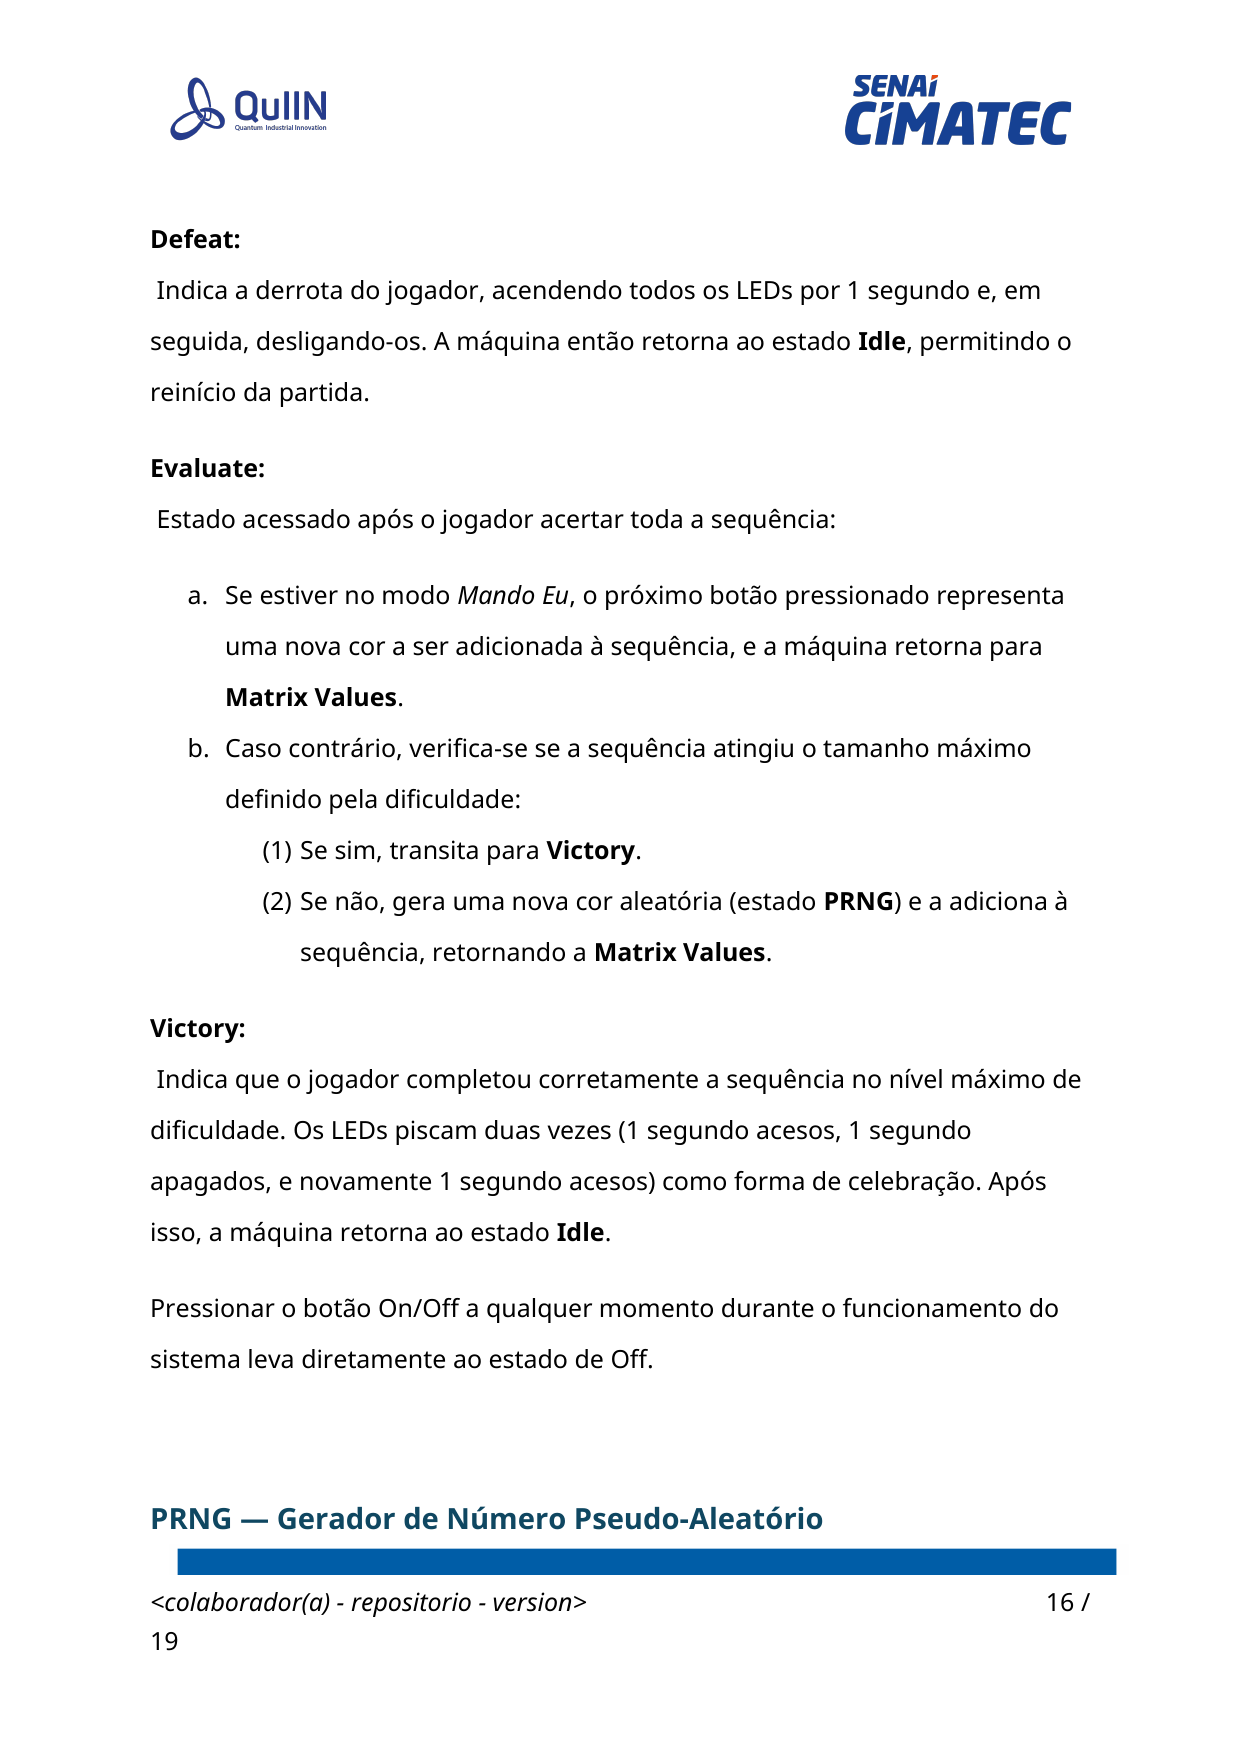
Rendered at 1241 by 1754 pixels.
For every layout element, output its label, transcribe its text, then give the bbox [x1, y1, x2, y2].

list Se estiver no modo Mando Eu, o próximo botão pressionado representa uma nova cor a ser adicionada à sequência, e a máquina retorna para Matrix Values. [187, 577, 1090, 714]
list Caso contrário, verifica-se se a sequência atingiu o tamanho máximo definido pela dificuldade: [187, 731, 1090, 816]
list Se sim, transita para Victory. [262, 833, 1090, 867]
text Defeat: Indica a derrota do jogador, acendendo todos os LEDs por 1 segundo e, em seguida, desligando-os. A máquina então retorna ao estado Idle, permitindo o reinício da partida. [150, 221, 1090, 408]
text Evaluate: Estado acessado após o jogador acertar toda a sequência: [150, 450, 1090, 536]
list Se não, gera uma nova cor aleatória (estado PRNG) e a adiciona à sequência, retornando a Matrix Values. [262, 884, 1090, 969]
subtitle PRNG — Gerador de Número Pseudo-Aleatório [150, 1498, 1090, 1538]
text Victory: Indica que o jogador completou corretamente a sequência no nível máximo de dificuldade. Os LEDs piscam duas vezes (1 segundo acesos, 1 segundo apagados, e novamente 1 segundo acesos) como forma de celebração. Após isso, a máquina retorna ao estado Idle. [150, 1011, 1090, 1249]
text Pressionar o botão On/Off a qualquer momento durante o funcionamento do sistema leva diretamente ao estado de Off. [150, 1291, 1090, 1376]
